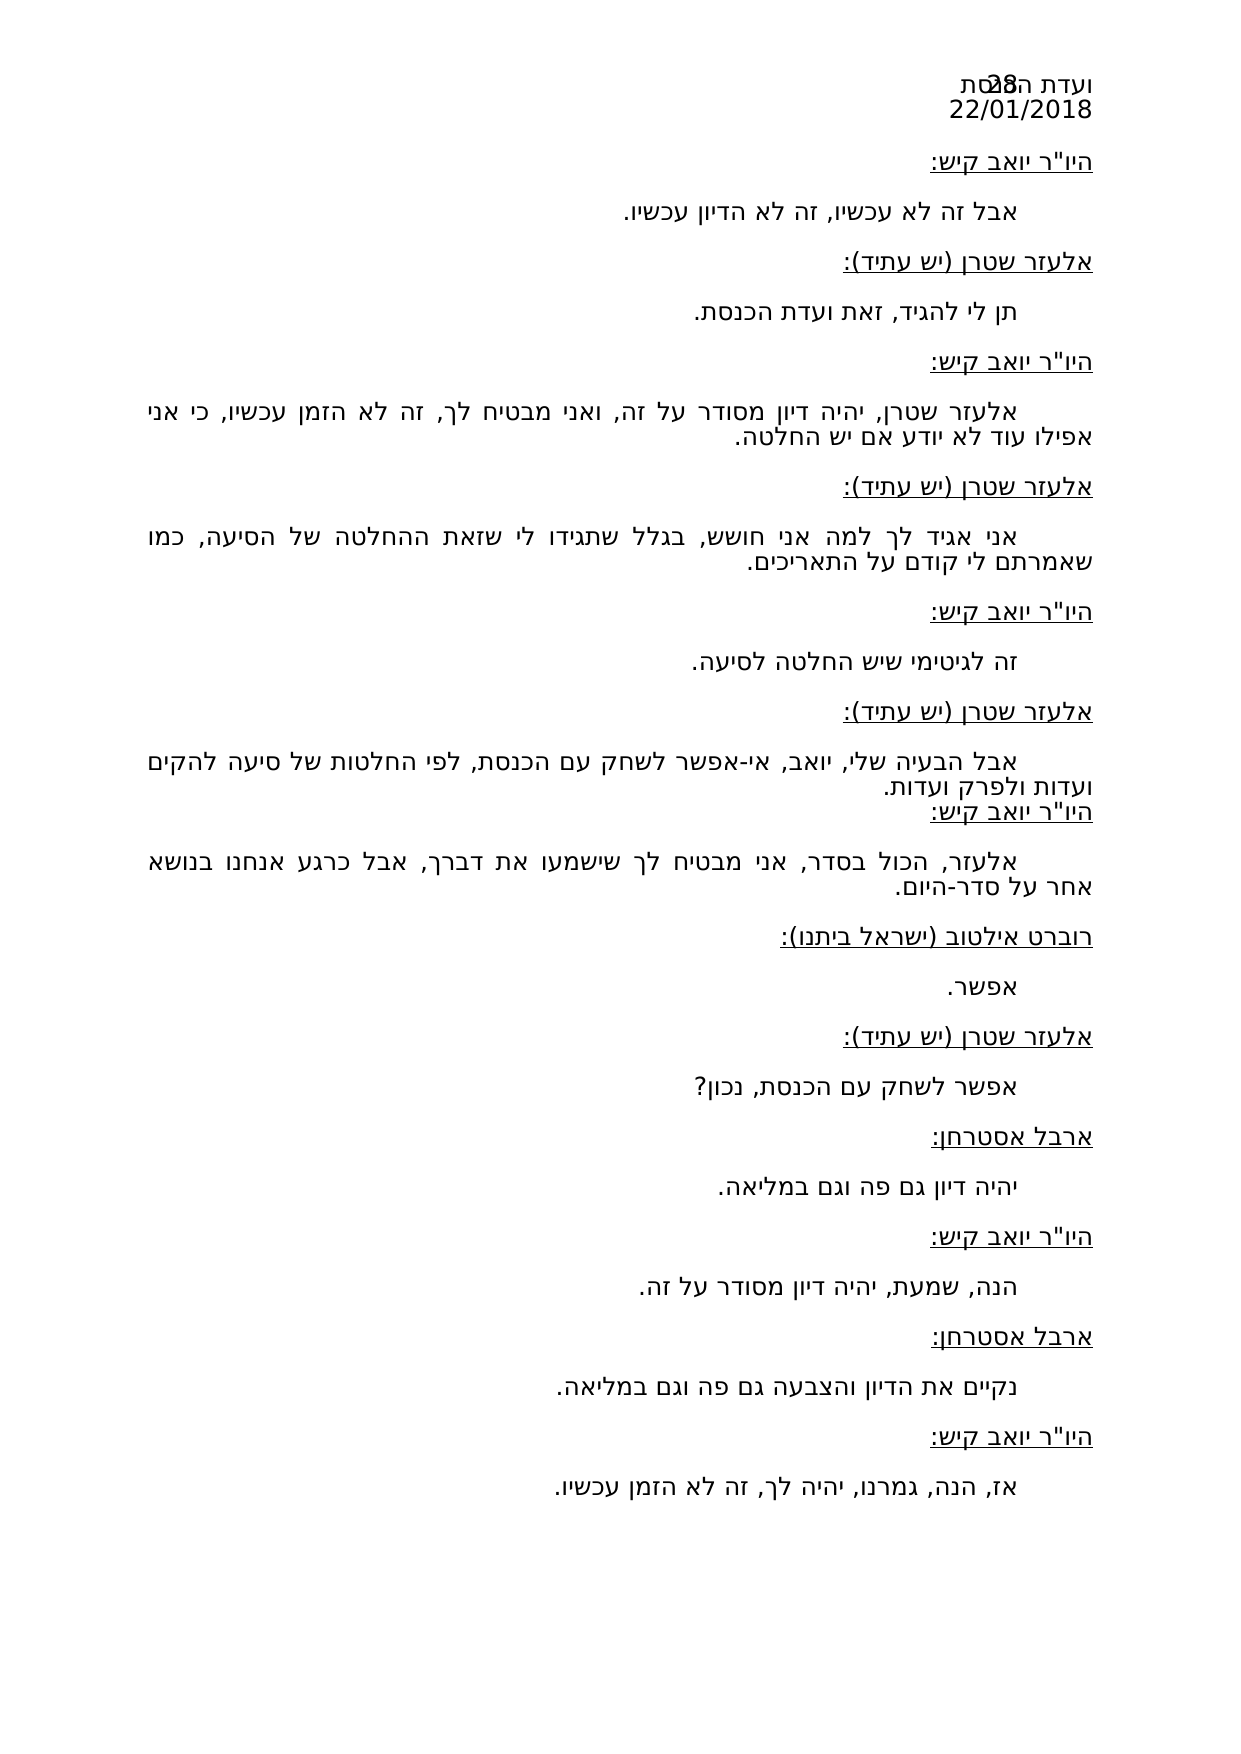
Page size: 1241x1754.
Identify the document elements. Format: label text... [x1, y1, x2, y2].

text אפשר. [147, 975, 1093, 1000]
text אלעזר שטרן (יש עתיד): [147, 700, 1093, 725]
text זה לגיטימי שיש החלטה לסיעה. [147, 650, 1093, 675]
text ארבל אסטרחן: [147, 1125, 1093, 1150]
text הנה, שמעת, יהיה דיון מסודר על זה. [147, 1275, 1093, 1300]
text אלעזר שטרן (יש עתיד): [147, 250, 1093, 275]
text היו"ר יואב קיש: [147, 1425, 1093, 1450]
text היו"ר יואב קיש: [147, 600, 1093, 625]
text אני אגיד לך למה אני חושש, בגלל שתגידו לי שזאת ההחלטה של הסיעה, כמו שאמרתם לי קודם על התאריכים. [147, 525, 1093, 575]
text רוברט אילטוב (ישראל ביתנו): [147, 925, 1093, 950]
text אלעזר שטרן (יש עתיד): [147, 475, 1093, 500]
text אבל זה לא עכשיו, זה לא הדיון עכשיו. [147, 200, 1093, 225]
text אז, הנה, גמרנו, יהיה לך, זה לא הזמן עכשיו. [147, 1475, 1093, 1500]
text היו"ר יואב קיש: [147, 150, 1093, 175]
text תן לי להגיד, זאת ועדת הכנסת. [147, 300, 1093, 325]
text אפשר לשחק עם הכנסת, נכון? [147, 1075, 1093, 1100]
text אבל הבעיה שלי, יואב, אי-אפשר לשחק עם הכנסת, לפי החלטות של סיעה להקים ועדות ולפרק ועדות. [147, 750, 1093, 800]
text היו"ר יואב קיש: [147, 800, 1093, 825]
text ארבל אסטרחן: [147, 1325, 1093, 1350]
text יהיה דיון גם פה וגם במליאה. [147, 1175, 1093, 1200]
text אלעזר שטרן (יש עתיד): [147, 1025, 1093, 1050]
text נקיים את הדיון והצבעה גם פה וגם במליאה. [147, 1375, 1093, 1400]
text היו"ר יואב קיש: [147, 1225, 1093, 1250]
text אלעזר שטרן, יהיה דיון מסודר על זה, ואני מבטיח לך, זה לא הזמן עכשיו, כי אני אפילו עוד לא יודע אם יש החלטה. [147, 400, 1093, 450]
text אלעזר, הכול בסדר, אני מבטיח לך שישמעו את דברך, אבל כרגע אנחנו בנושא אחר על סדר-היום. [147, 850, 1093, 900]
text היו"ר יואב קיש: [147, 350, 1093, 375]
